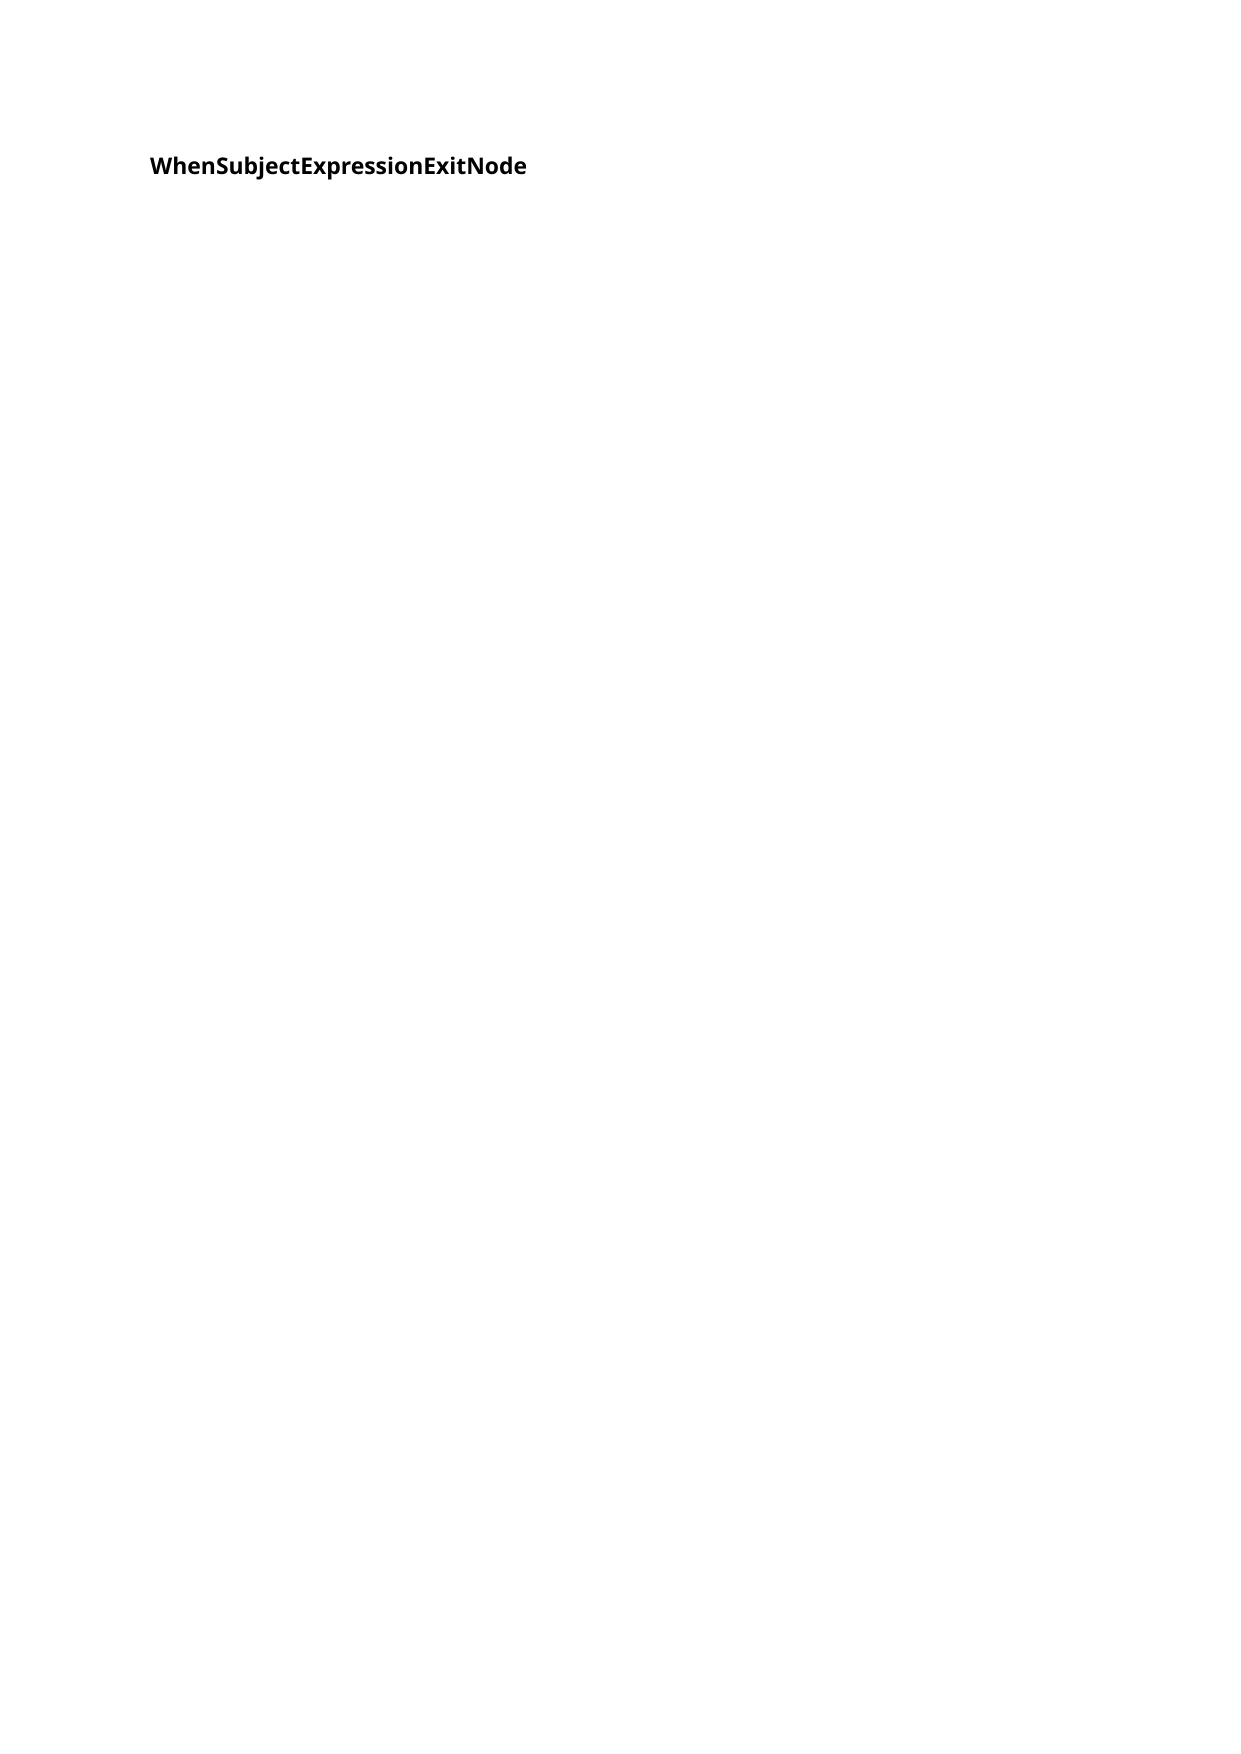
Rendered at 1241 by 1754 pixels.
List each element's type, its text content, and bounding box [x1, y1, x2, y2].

text WhenSubjectExpressionExitNode [150, 150, 1090, 181]
